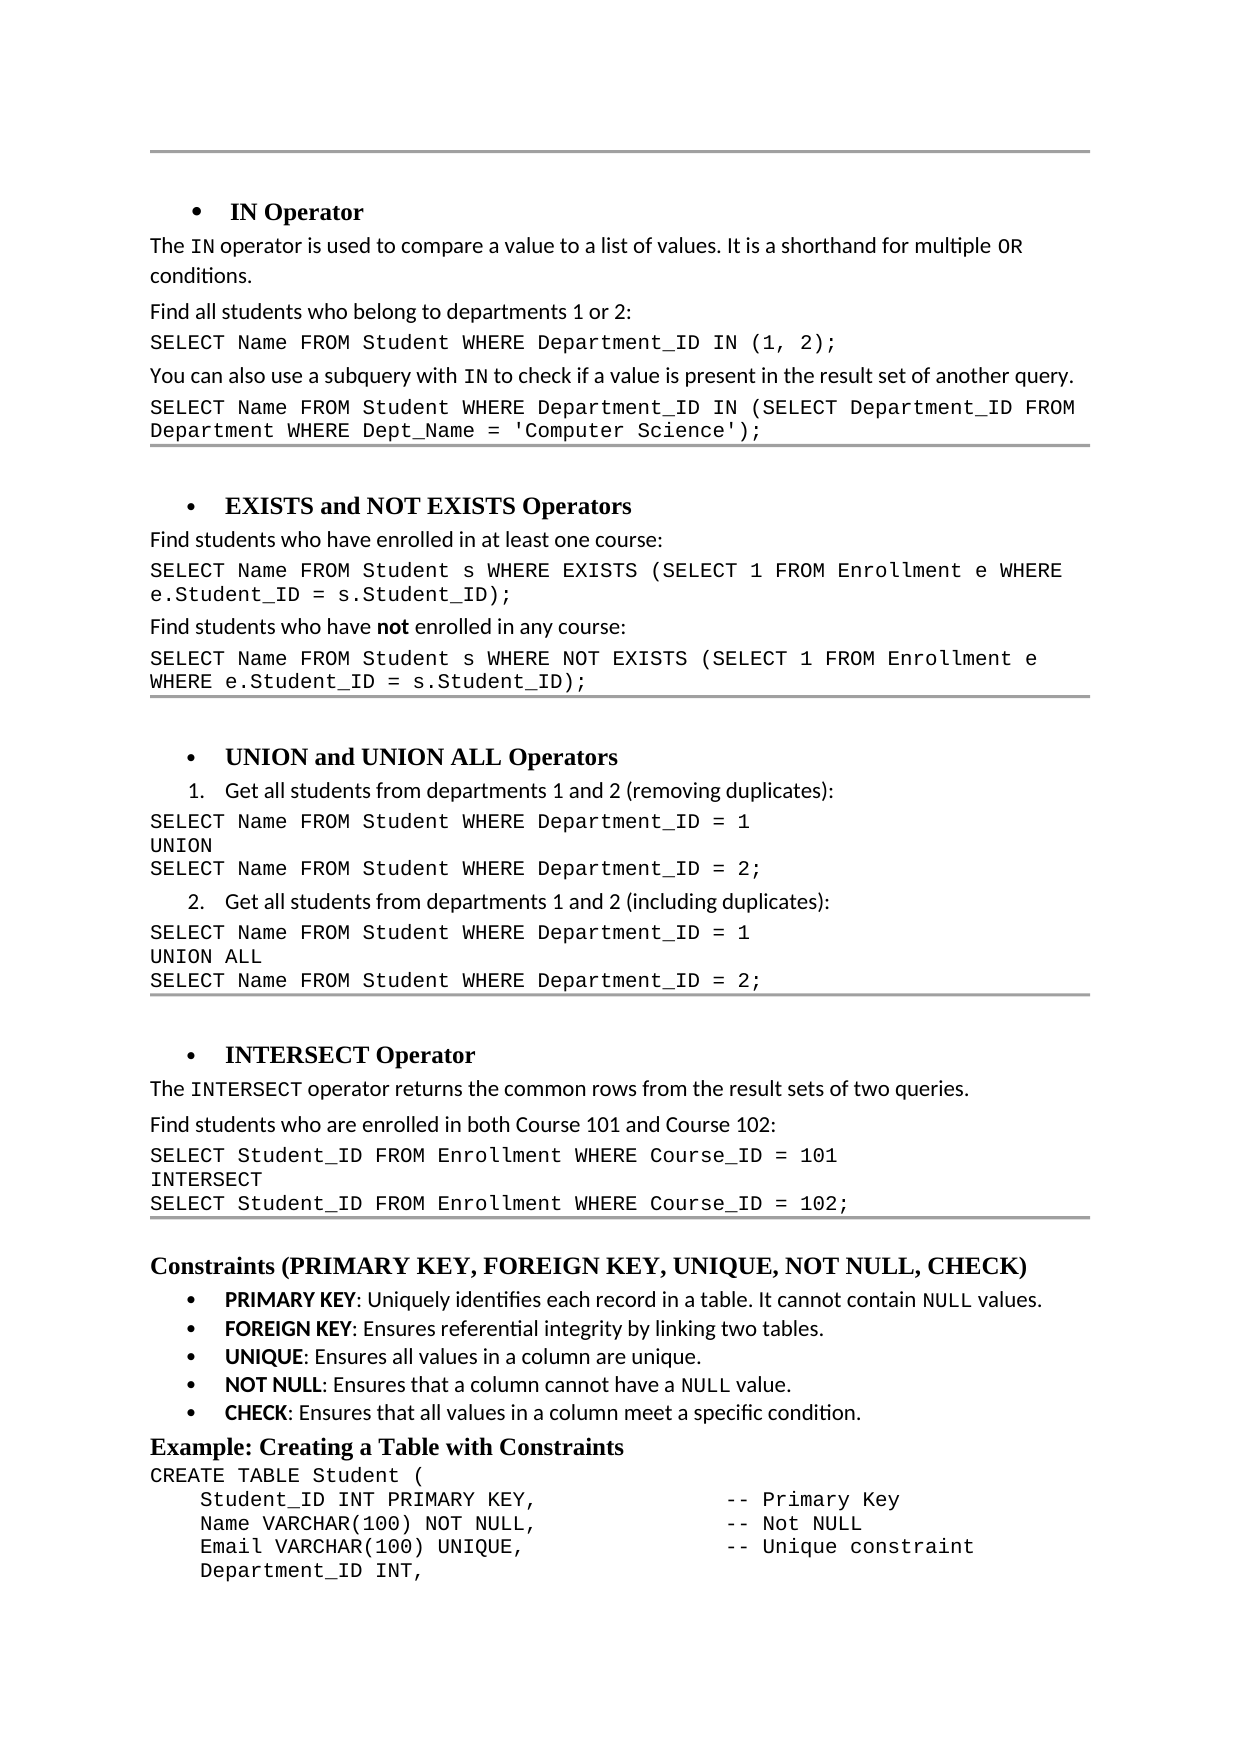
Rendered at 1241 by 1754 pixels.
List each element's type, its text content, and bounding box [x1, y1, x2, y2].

subtitle UNION and UNION ALL Operators [187, 742, 1090, 771]
text Find all students who belong to departments 1 or 2: [150, 297, 1090, 325]
text Find students who have not enrolled in any course: [150, 612, 1090, 640]
list Get all students from departments 1 and 2 (removing duplicates): [187, 776, 1090, 804]
text You can also use a subquery with IN to check if a value is present in the result set of another query. [150, 361, 1090, 389]
text INTERSECT [150, 1169, 1090, 1192]
text SELECT Name FROM Student s WHERE NOT EXISTS (SELECT 1 FROM Enrollment e WHERE e.Student_ID = s.Student_ID); [150, 648, 1090, 695]
list Get all students from departments 1 and 2 (including duplicates): [187, 887, 1090, 915]
subtitle EXISTS and NOT EXISTS Operators [187, 491, 1090, 519]
text Find students who have enrolled in at least one course: [150, 525, 1090, 553]
text Name VARCHAR(100) NOT NULL, -- Not NULL [150, 1513, 1090, 1536]
text SELECT Name FROM Student WHERE Department_ID IN (1, 2); [150, 332, 1090, 356]
text SELECT Name FROM Student WHERE Department_ID = 1 [150, 811, 1090, 835]
text Email VARCHAR(100) UNIQUE, -- Unique constraint [150, 1536, 1090, 1560]
text SELECT Name FROM Student s WHERE EXISTS (SELECT 1 FROM Enrollment e WHERE e.Student_ID = s.Student_ID); [150, 560, 1090, 607]
text Find students who are enrolled in both Course 101 and Course 102: [150, 1110, 1090, 1138]
text The IN operator is used to compare a value to a list of values. It is a shorthand for multiple OR conditions. [150, 231, 1090, 289]
text SELECT Name FROM Student WHERE Department_ID = 2; [150, 970, 1090, 993]
text Student_ID INT PRIMARY KEY, -- Primary Key [150, 1489, 1090, 1513]
text SELECT Name FROM Student WHERE Department_ID = 2; [150, 858, 1090, 882]
text The INTERSECT operator returns the common rows from the result sets of two queries. [150, 1074, 1090, 1103]
text UNION ALL [150, 946, 1090, 970]
text UNION [150, 835, 1090, 858]
text SELECT Student_ID FROM Enrollment WHERE Course_ID = 101 [150, 1145, 1090, 1169]
text SELECT Name FROM Student WHERE Department_ID = 1 [150, 922, 1090, 946]
text SELECT Name FROM Student WHERE Department_ID IN (SELECT Department_ID FROM Department WHERE Dept_Name = 'Computer Science'); [150, 397, 1090, 443]
subtitle INTERSECT Operator [187, 1040, 1090, 1069]
list NOT NULL: Ensures that a column cannot have a NULL value. [187, 1370, 1090, 1398]
list FOREIGN KEY: Ensures referential integrity by linking two tables. [187, 1314, 1090, 1342]
list CHECK: Ensures that all values in a column meet a specific condition. [187, 1398, 1090, 1426]
subtitle Constraints (PRIMARY KEY, FOREIGN KEY, UNIQUE, NOT NULL, CHECK) [150, 1251, 1090, 1280]
subtitle IN Operator [192, 197, 1090, 226]
text CREATE TABLE Student ( [150, 1465, 1090, 1489]
list UNIQUE: Ensures all values in a column are unique. [187, 1342, 1090, 1370]
subtitle Example: Creating a Table with Constraints [150, 1432, 1090, 1460]
text SELECT Student_ID FROM Enrollment WHERE Course_ID = 102; [150, 1192, 1090, 1216]
text Department_ID INT, [150, 1560, 1090, 1584]
list PRIMARY KEY: Uniquely identifies each record in a table. It cannot contain NULL values. [187, 1285, 1090, 1314]
